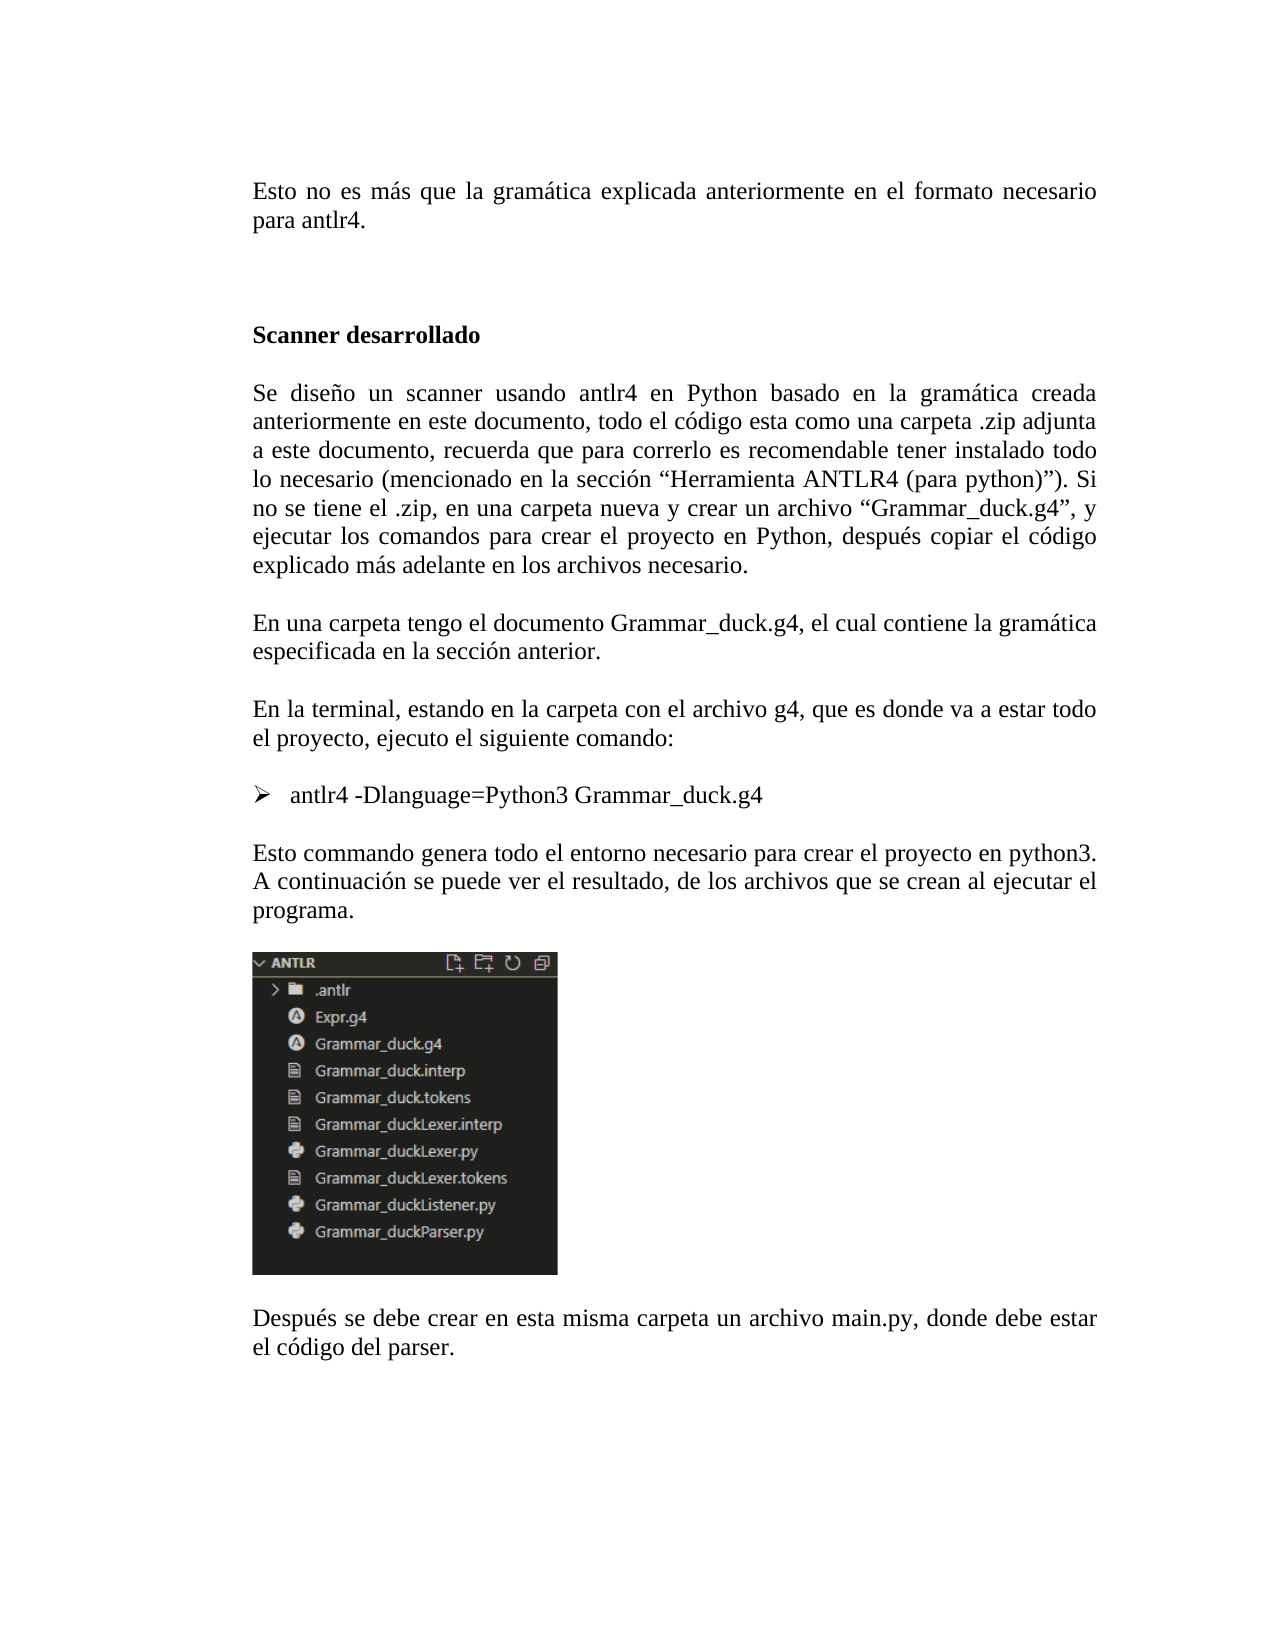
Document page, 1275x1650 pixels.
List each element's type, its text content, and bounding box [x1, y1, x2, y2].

text Scanner desarrollado [252, 320, 1098, 349]
text Esto commando genera todo el entorno necesario para crear el proyecto en python3. A continuación se puede ver el resultado, de los archivos que se crean al ejecutar el programa. [252, 838, 1098, 924]
list antlr4 -Dlanguage=Python3 Grammar_duck.g4 [252, 780, 1098, 809]
picture [252, 952, 558, 1275]
text En la terminal, estando en la carpeta con el archivo g4, que es donde va a estar todo el proyecto, ejecuto el siguiente comando: [252, 694, 1098, 751]
text Esto no es más que la gramática explicada anteriormente en el formato necesario para antlr4. [252, 176, 1098, 234]
text Después se debe crear en esta misma carpeta un archivo main.py, donde debe estar el código del parser. [252, 1303, 1098, 1361]
text Se diseño un scanner usando antlr4 en Python basado en la gramática creada anteriormente en este documento, todo el código esta como una carpeta .zip adjunta a este documento, recuerda que para correrlo es recomendable tener instalado todo lo necesario (mencionado en la sección “Herramienta ANTLR4 (para python)”). Si no se tiene el .zip, en una carpeta nueva y crear un archivo “Grammar_duck.g4”, y ejecutar los comandos para crear el proyecto en Python, después copiar el código explicado más adelante en los archivos necesario. [252, 378, 1098, 579]
text En una carpeta tengo el documento Grammar_duck.g4, el cual contiene la gramática especificada en la sección anterior. [252, 608, 1098, 665]
